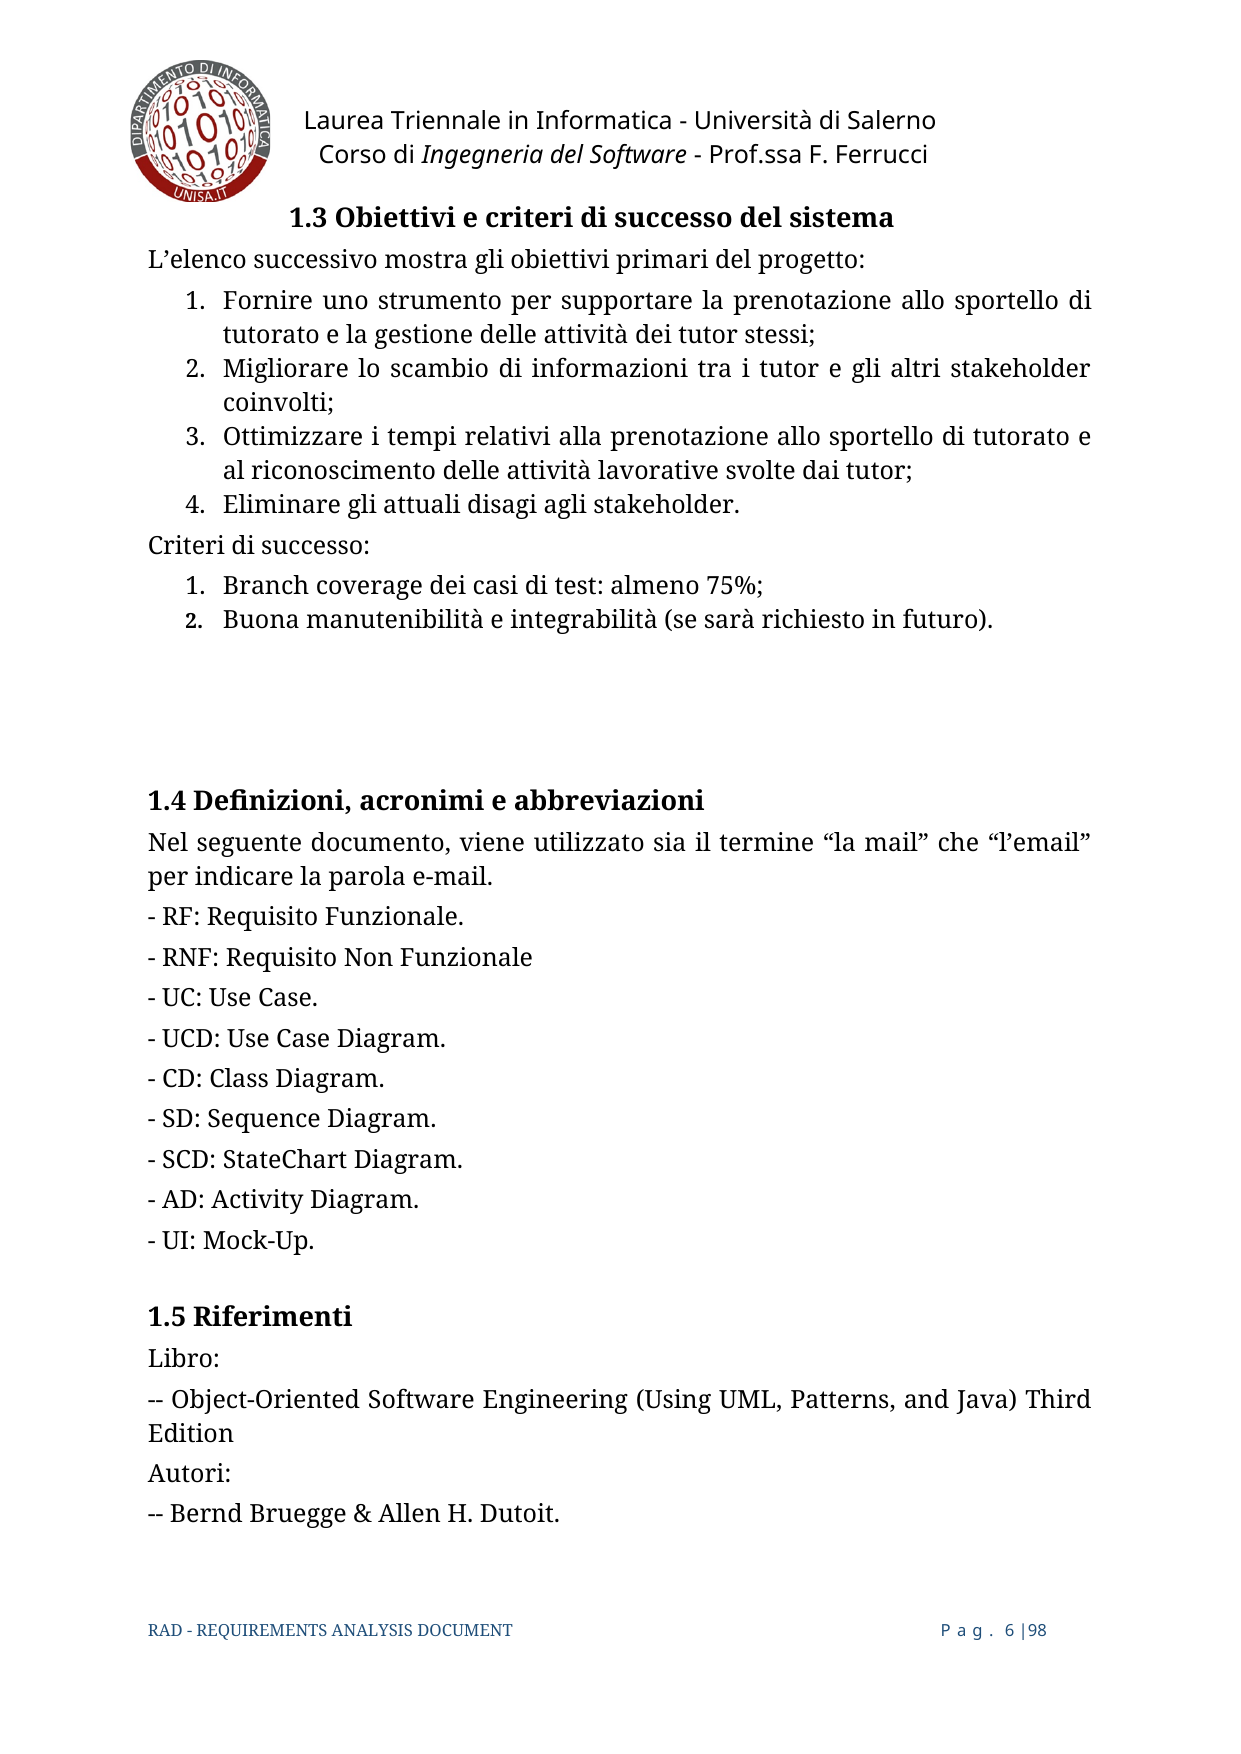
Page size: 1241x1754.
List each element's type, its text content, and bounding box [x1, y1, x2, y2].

text -- Object-Oriented Software Engineering (Using UML, Patterns, and Java) Third Edition [148, 1381, 1092, 1449]
picture [129, 60, 271, 201]
list Branch coverage dei casi di test: almeno 75%; [185, 568, 1092, 602]
text - UI: Mock-Up. [148, 1222, 1092, 1256]
text - SD: Sequence Diagram. [148, 1101, 1092, 1135]
subtitle 1.5 Riferimenti [148, 1298, 1092, 1334]
text Criteri di successo: [148, 527, 1092, 561]
text L’elenco successivo mostra gli obiettivi primari del progetto: [148, 242, 1092, 276]
list Buona manutenibilità e integrabilità (se sarà richiesto in futuro). [185, 602, 1092, 636]
text - UC: Use Case. [148, 980, 1092, 1014]
text -- Bernd Bruegge & Allen H. Dutoit. [148, 1496, 1092, 1530]
list Fornire uno strumento per supportare la prenotazione allo sportello di tutorato e la gestione delle attività dei tutor stessi; [185, 282, 1092, 351]
subtitle 1.4 Definizioni, acronimi e abbreviazioni [148, 781, 1092, 818]
text Autori: [148, 1456, 1092, 1490]
text - SCD: StateChart Diagram. [148, 1142, 1092, 1176]
text - UCD: Use Case Diagram. [148, 1020, 1092, 1054]
subtitle 1.3 Obiettivi e criteri di successo del sistema [148, 199, 1092, 236]
list Eliminare gli attuali disagi agli stakeholder. [185, 487, 1092, 521]
text Libro: [148, 1341, 1092, 1375]
text - RNF: Requisito Non Funzionale [148, 939, 1092, 973]
text - CD: Class Diagram. [148, 1061, 1092, 1095]
text - AD: Activity Diagram. [148, 1182, 1092, 1216]
list Migliorare lo scambio di informazioni tra i tutor e gli altri stakeholder coinvolti; [185, 351, 1092, 419]
text Nel seguente documento, viene utilizzato sia il termine “la mail” che “l’email” per indicare la parola e-mail. [148, 824, 1092, 893]
list Ottimizzare i tempi relativi alla prenotazione allo sportello di tutorato e al riconoscimento delle attività lavorative svolte dai tutor; [185, 419, 1092, 487]
text - RF: Requisito Funzionale. [148, 899, 1092, 933]
